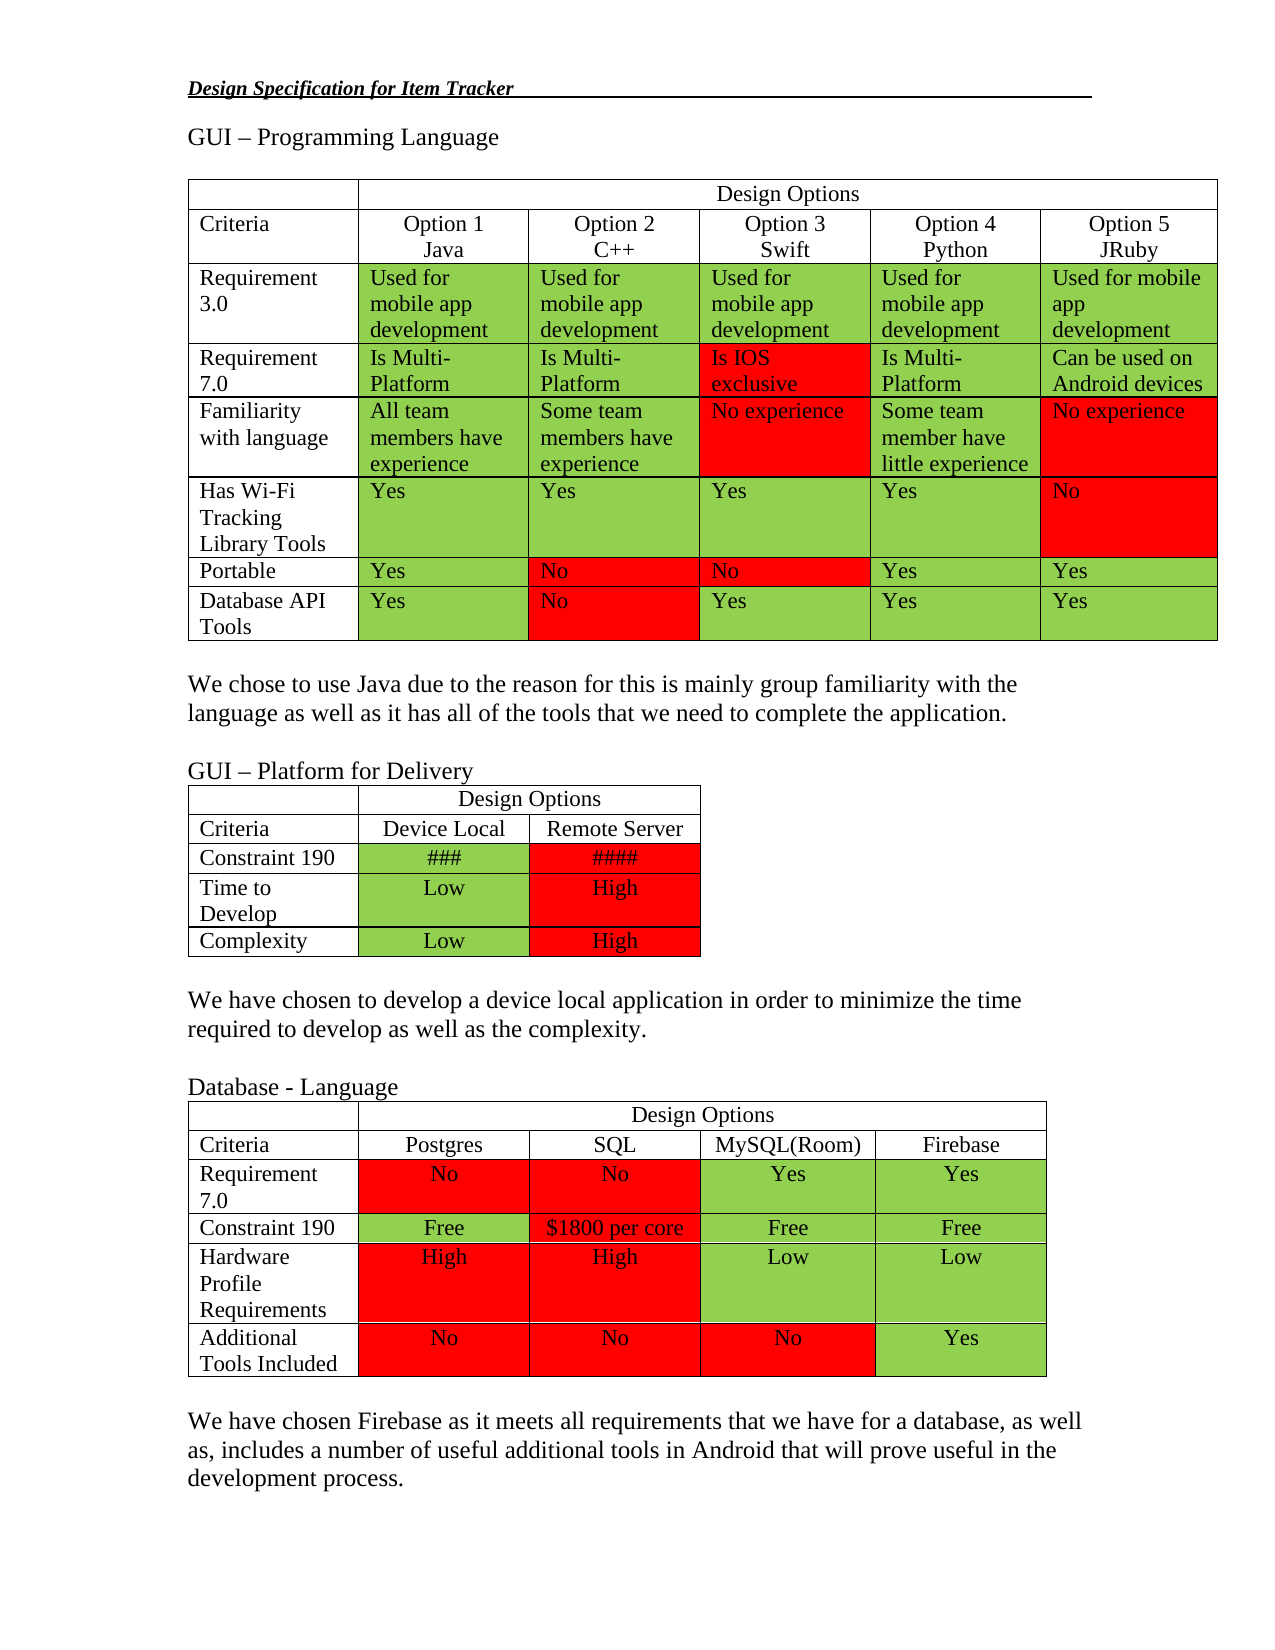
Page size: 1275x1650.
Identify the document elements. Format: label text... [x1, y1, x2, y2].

table_cell Time to Develop [189, 874, 358, 926]
table_cell Yes [359, 587, 528, 640]
table_cell Yes [700, 587, 870, 640]
table_cell High [359, 1244, 529, 1322]
table_cell Firebase [876, 1131, 1046, 1159]
table_cell Database API Tools [189, 587, 358, 640]
list Database - Language [187, 1072, 1087, 1101]
table_cell Yes [871, 478, 1040, 557]
table_cell SQL [530, 1131, 700, 1159]
table_cell Yes [359, 478, 528, 557]
table_cell High [530, 928, 700, 956]
table_cell No experience [700, 398, 870, 476]
table_cell Criteria [189, 210, 358, 262]
table_cell Some team members have experience [529, 398, 699, 476]
table_cell MySQL(Room) [701, 1131, 875, 1159]
list GUI – Platform for Delivery [187, 756, 1087, 784]
table_cell Yes [1041, 558, 1217, 586]
table_cell Constraint 190 [189, 844, 358, 873]
table_cell Free [701, 1214, 875, 1242]
table_cell Yes [359, 558, 528, 586]
table_cell Yes [871, 587, 1040, 640]
table_cell No [359, 1160, 529, 1213]
table_cell Low [701, 1244, 875, 1322]
table_cell Low [359, 928, 529, 956]
table_cell Additional Tools Included [189, 1324, 358, 1376]
list We have chosen Firebase as it meets all requirements that we have for a database, as well as, includes a number of useful additional tools in Android that will prove useful in the development process. [187, 1406, 1087, 1492]
table_header [189, 180, 358, 209]
table_cell No [359, 1324, 529, 1376]
table_cell Familiarity with language [189, 398, 358, 476]
table_cell Hardware Profile Requirements [189, 1244, 358, 1322]
table_cell Portable [189, 558, 358, 586]
list GUI – Programming Language [187, 122, 1087, 151]
list We chose to use Java due to the reason for this is mainly group familiarity with the language as well as it has all of the tools that we need to complete the application. [187, 669, 1087, 727]
table_header [189, 786, 358, 814]
table_cell No [529, 558, 699, 586]
table_cell No [530, 1160, 700, 1213]
table_cell Option 2 C++ [529, 210, 699, 262]
table_cell Postgres [359, 1131, 529, 1159]
table_cell Requirement 7.0 [189, 344, 358, 396]
table_cell Requirement 7.0 [189, 1160, 358, 1213]
table_cell High [530, 1244, 700, 1322]
table_cell Low [359, 874, 529, 926]
table_header [189, 1102, 358, 1130]
table_cell No [1041, 478, 1217, 557]
table_cell #### [530, 844, 700, 873]
table_cell All team members have experience [359, 398, 528, 476]
table_cell Yes [876, 1324, 1046, 1376]
table_cell High [530, 874, 700, 926]
table_cell Free [876, 1214, 1046, 1242]
table_cell Criteria [189, 815, 358, 843]
table_cell No [530, 1324, 700, 1376]
table_cell Remote Server [530, 815, 700, 843]
table_cell No [701, 1324, 875, 1376]
table_cell Low [876, 1244, 1046, 1322]
table_cell Has Wi-Fi Tracking Library Tools [189, 478, 358, 557]
table_cell No experience [1041, 398, 1217, 476]
table_cell Is Multi-Platform [871, 344, 1040, 396]
table_cell Is Multi-Platform [529, 344, 699, 396]
table_cell ### [359, 844, 529, 873]
table_cell Option 5 JRuby [1041, 210, 1217, 262]
table_cell Yes [876, 1160, 1046, 1213]
table_cell Option 1 Java [359, 210, 528, 262]
table_cell Yes [871, 558, 1040, 586]
table_cell Yes [700, 478, 870, 557]
table_cell $1800 per core [530, 1214, 700, 1242]
table_cell Used for mobile app development [529, 264, 699, 343]
table_cell Option 3 Swift [700, 210, 870, 262]
table_cell Can be used on Android devices [1041, 344, 1217, 396]
table_cell Yes [529, 478, 699, 557]
table_cell Is IOS exclusive [700, 344, 870, 396]
table_cell Complexity [189, 928, 358, 956]
table_header Design Options [359, 180, 1217, 209]
table_cell Option 4 Python [871, 210, 1040, 262]
table_cell Device Local [359, 815, 529, 843]
table_cell Constraint 190 [189, 1214, 358, 1242]
table_header Design Options [359, 1102, 1046, 1130]
table_cell Some team member have little experience [871, 398, 1040, 476]
table_header Design Options [359, 786, 700, 814]
table_cell No [529, 587, 699, 640]
table_cell Free [359, 1214, 529, 1242]
table_cell Yes [1041, 587, 1217, 640]
list We have chosen to develop a device local application in order to minimize the time required to develop as well as the complexity. [187, 986, 1087, 1043]
table_cell Used for mobile app development [359, 264, 528, 343]
table_cell Criteria [189, 1131, 358, 1159]
table_cell No [700, 558, 870, 586]
table_cell Requirement 3.0 [189, 264, 358, 343]
table_cell Used for mobile app development [871, 264, 1040, 343]
table_cell Used for mobile app development [700, 264, 870, 343]
table_cell Yes [701, 1160, 875, 1213]
table_cell Used for mobile app development [1041, 264, 1217, 343]
table_cell Is Multi-Platform [359, 344, 528, 396]
